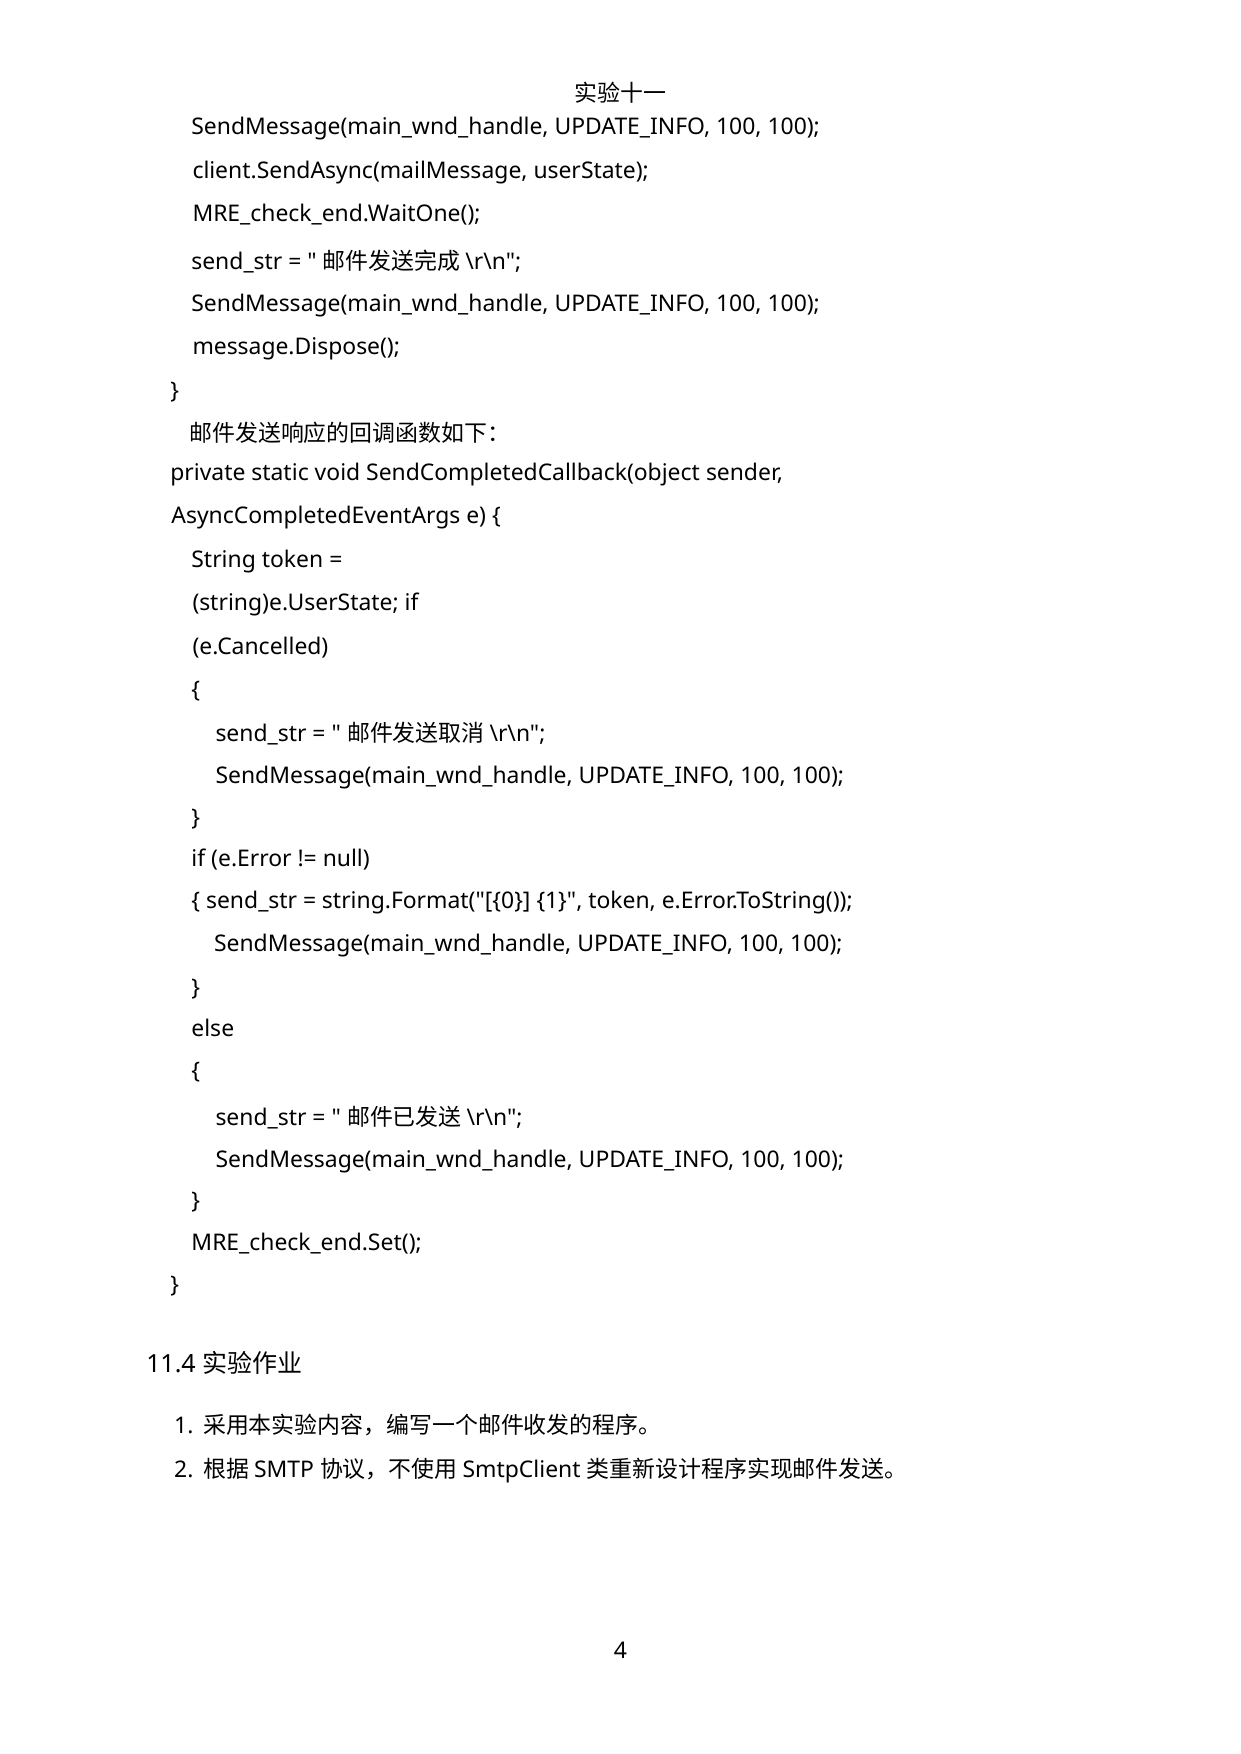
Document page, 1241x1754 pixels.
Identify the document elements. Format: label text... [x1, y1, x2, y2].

text private static void SendCompletedCallback(object sender, AsyncCompletedEventArgs e) { [170, 456, 1059, 531]
text } [170, 374, 868, 405]
text else [191, 1012, 868, 1044]
text MRE_check_end.Set(); [191, 1226, 868, 1257]
text SendMessage(main_wnd_handle, UPDATE_INFO, 100, 100); message.Dispose(); [191, 287, 868, 361]
text 邮件发送响应的回调函数如下： [189, 415, 1094, 448]
list 根据 SMTP 协议，不使用 SmtpClient 类重新设计程序实现邮件发送。 [174, 1451, 1094, 1484]
text } [191, 971, 868, 1002]
text { [191, 673, 868, 704]
text } [191, 1184, 868, 1215]
text SendMessage(main_wnd_handle, UPDATE_INFO, 100, 100); client.SendAsync(mailMessage, userState); MRE_check_end.WaitOne(); [191, 110, 868, 228]
text SendMessage(main_wnd_handle, UPDATE_INFO, 100, 100); [215, 1142, 868, 1174]
text send_str = " 邮件发送完成 \r\n"; [191, 243, 868, 276]
text } [170, 1267, 868, 1299]
text String token = (string)e.UserState; if (e.Cancelled) [191, 543, 553, 661]
text if (e.Error != null) [191, 842, 868, 873]
text send_str = " 邮件发送取消 \r\n"; [215, 715, 868, 748]
text { send_str = string.Format("[{0}] {1}", token, e.Error.ToString()); SendMessage(main_wnd_handle, UPDATE_INFO, 100, 100); [191, 884, 868, 958]
text } [191, 801, 868, 832]
text 11.4 实验作业 [146, 1343, 1109, 1379]
text send_str = " 邮件已发送 \r\n"; [215, 1098, 868, 1132]
list 采用本实验内容，编写一个邮件收发的程序。 [174, 1407, 1094, 1440]
text { [191, 1054, 868, 1085]
text SendMessage(main_wnd_handle, UPDATE_INFO, 100, 100); [215, 759, 868, 790]
